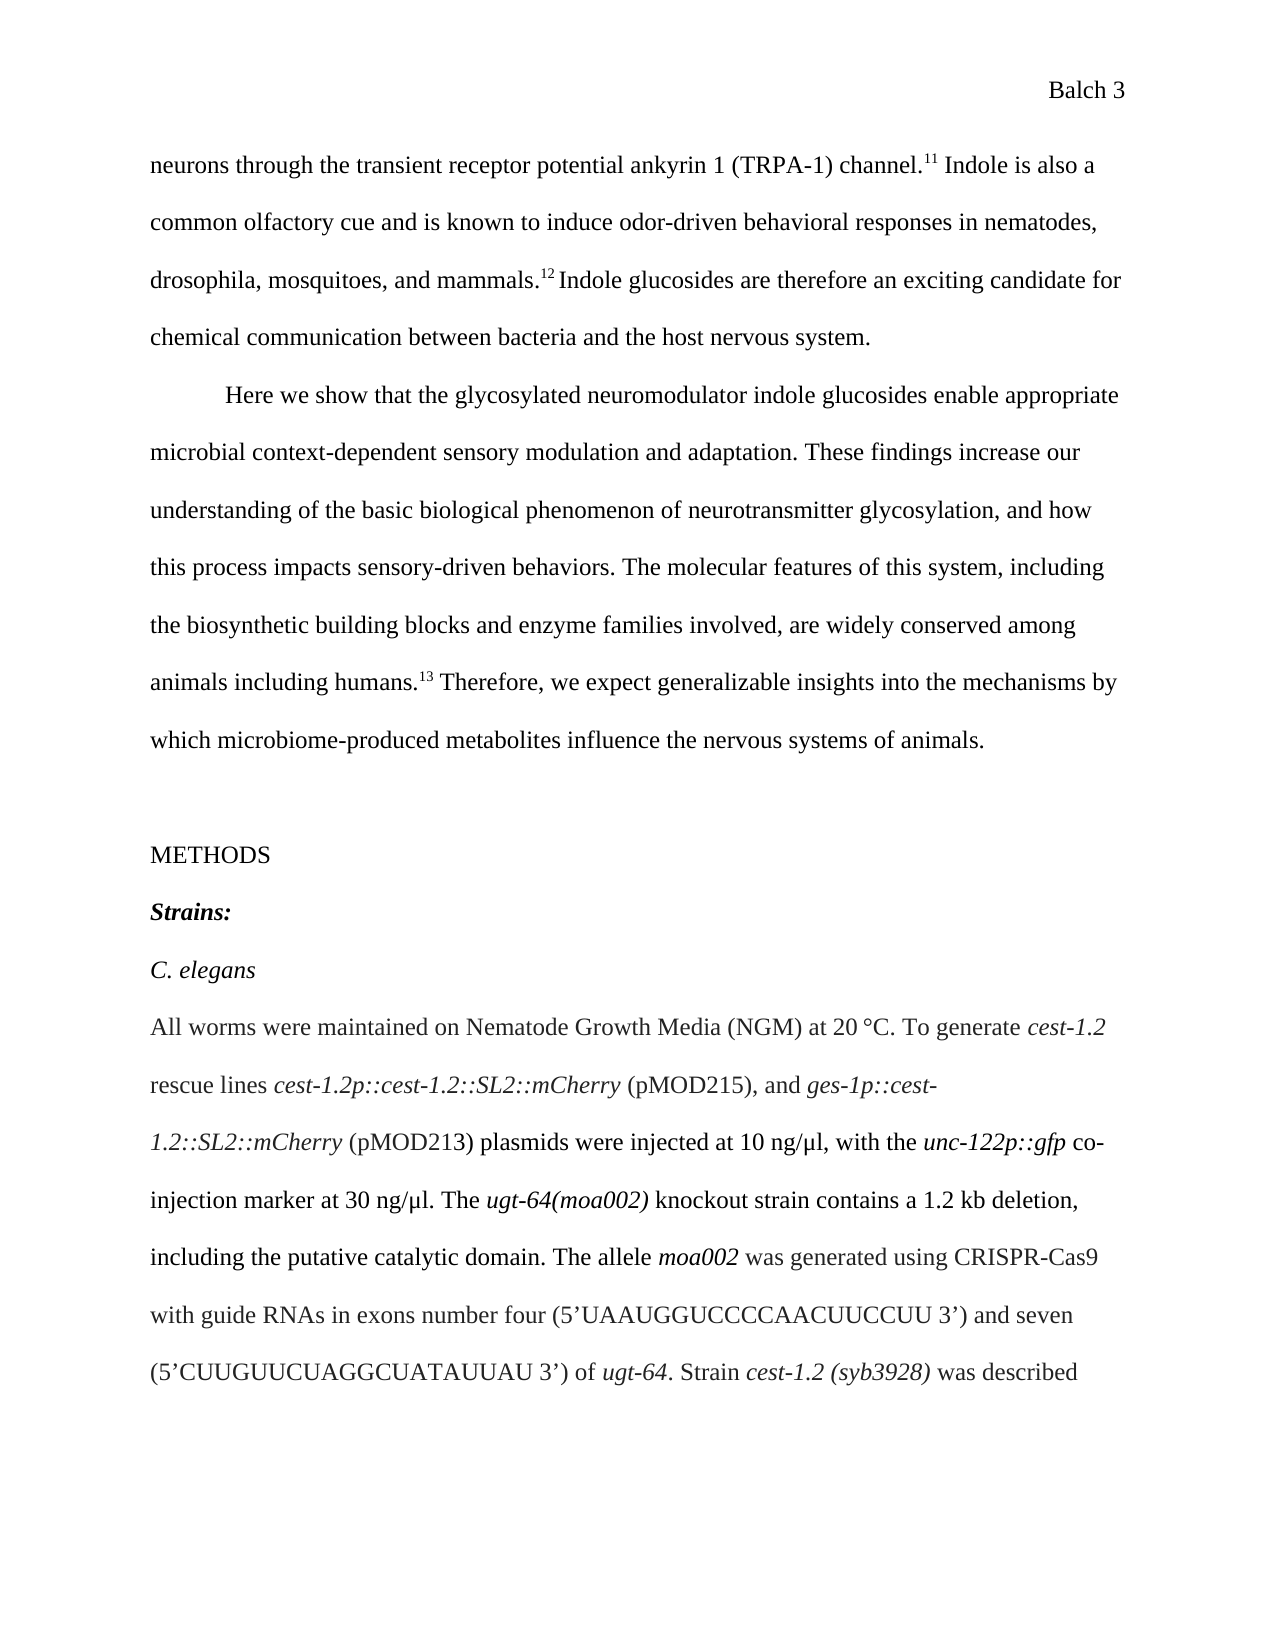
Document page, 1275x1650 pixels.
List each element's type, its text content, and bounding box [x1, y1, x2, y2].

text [150, 150, 1125, 351]
text Here we show that the glycosylated neuromodulator indole glucosides enable appropriate microbial context-dependent sensory modulation and adaptation. These findings increase our understanding of the basic biological phenomenon of neurotransmitter glycosylation, and how this process impacts sensory-driven behaviors. The molecular features of this system, including the biosynthetic building blocks and enzyme families involved, are widely conserved among animals including humans.13 Therefore, we expect generalizable insights into the mechanisms by which microbiome-produced metabolites influence the nervous systems of animals. [150, 380, 1125, 754]
text C. elegans [150, 955, 1125, 984]
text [150, 1012, 1125, 1386]
text METHODS [150, 840, 1125, 869]
text Strains: [150, 897, 1125, 926]
